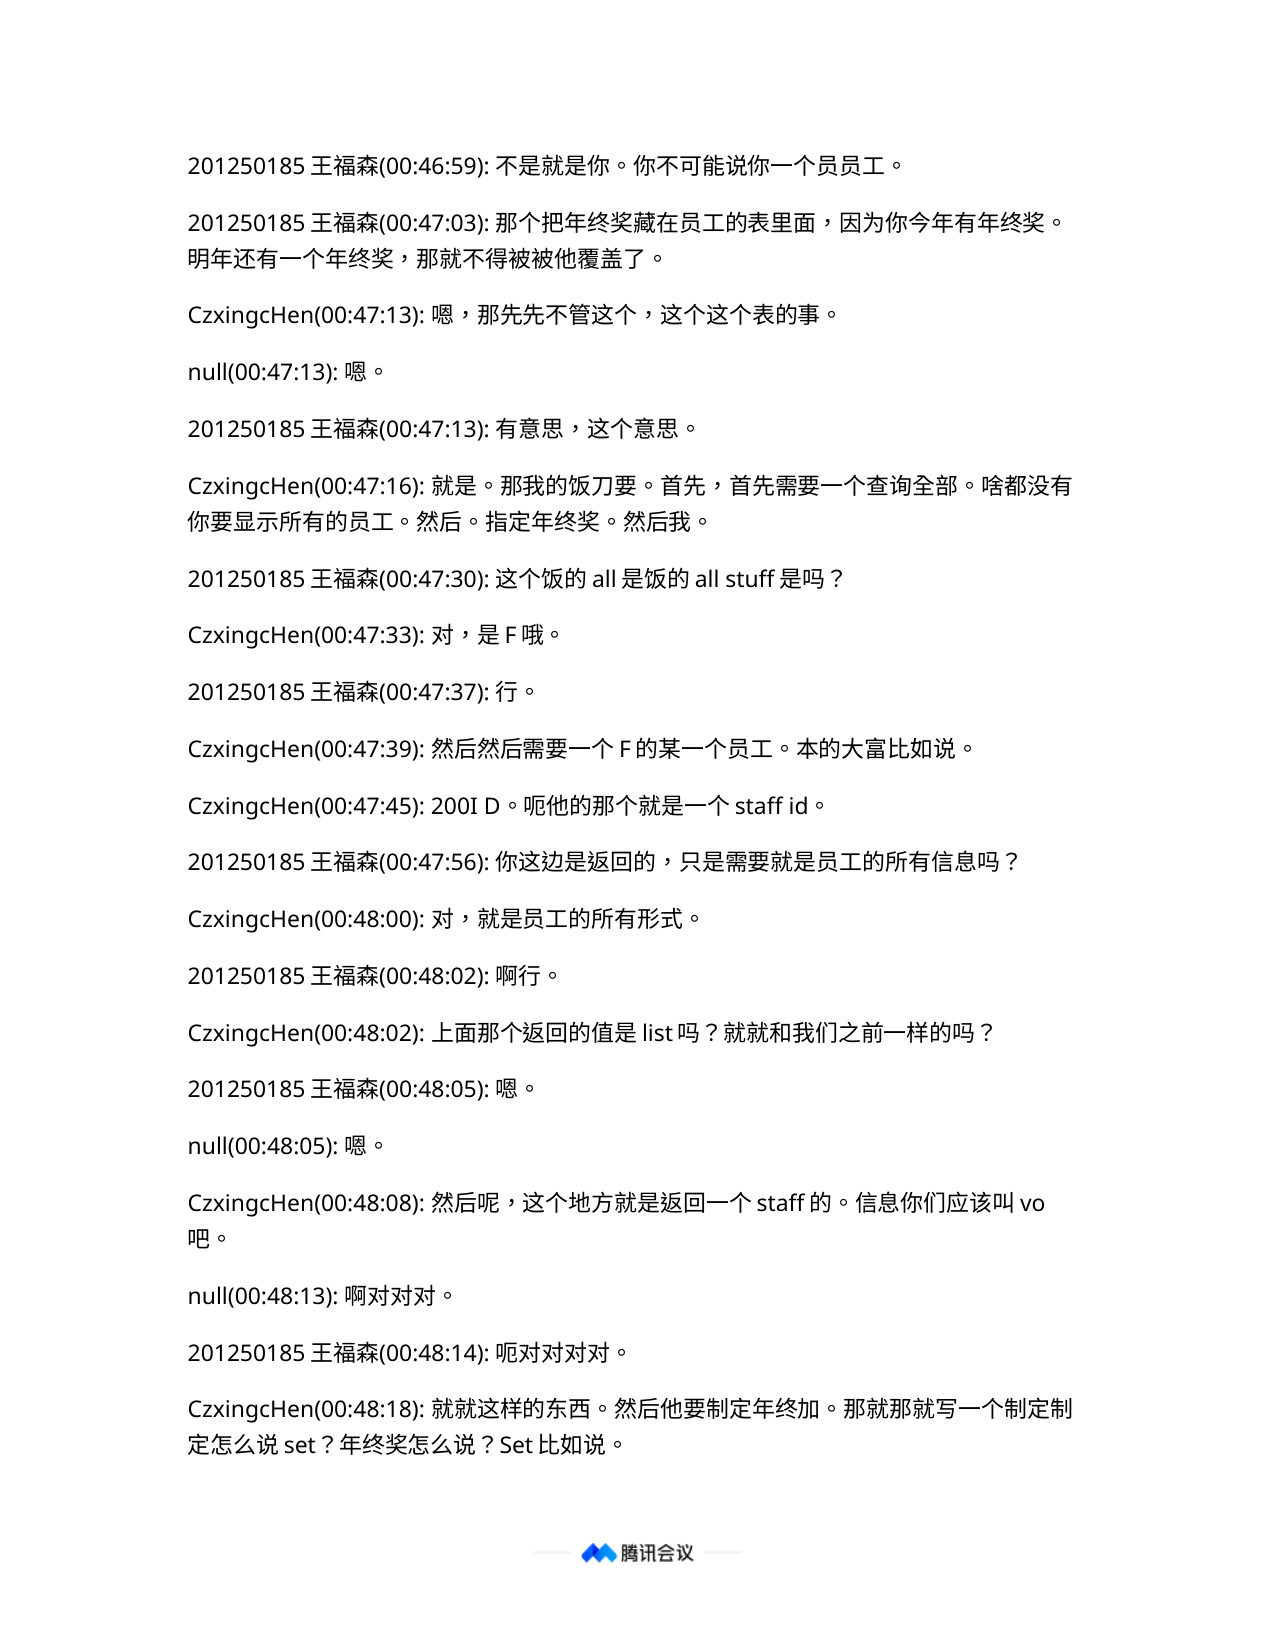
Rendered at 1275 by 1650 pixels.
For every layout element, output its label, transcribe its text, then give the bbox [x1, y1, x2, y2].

text 201250185王福森(00:48:02): 啊行。 [187, 960, 1087, 991]
text CzxingcHen(00:48:08): 然后呢，这个地方就是返回一个staff的。信息你们应该叫vo吧。 [187, 1187, 1087, 1254]
text CzxingcHen(00:47:13): 嗯，那先先不管这个，这个这个表的事。 [187, 299, 1087, 331]
text null(00:48:13): 啊对对对。 [187, 1280, 1087, 1311]
text 201250185王福森(00:47:03): 那个把年终奖藏在员工的表里面，因为你今年有年终奖。明年还有一个年终奖，那就不得被被他覆盖了。 [187, 207, 1087, 274]
text CzxingcHen(00:48:02): 上面那个返回的值是list吗？就就和我们之前一样的吗？ [187, 1017, 1087, 1048]
text 201250185王福森(00:48:14): 呃对对对对。 [187, 1336, 1087, 1368]
text 201250185王福森(00:46:59): 不是就是你。你不可能说你一个员员工。 [187, 150, 1087, 181]
text CzxingcHen(00:47:45): 200I D。呃他的那个就是一个staff id。 [187, 789, 1087, 821]
text 201250185王福森(00:48:05): 嗯。 [187, 1073, 1087, 1105]
text 201250185王福森(00:47:37): 行。 [187, 676, 1087, 707]
text 201250185王福森(00:47:56): 你这边是返回的，只是需要就是员工的所有信息吗？ [187, 846, 1087, 878]
text CzxingcHen(00:48:00): 对，就是员工的所有形式。 [187, 903, 1087, 934]
text CzxingcHen(00:47:33): 对，是F哦。 [187, 619, 1087, 651]
text CzxingcHen(00:47:16): 就是。那我的饭刀要。首先，首先需要一个查询全部。啥都没有你要显示所有的员工。然后。指定年终奖。然后我。 [187, 470, 1087, 537]
text 201250185王福森(00:47:30): 这个饭的all是饭的all stuff是吗？ [187, 562, 1087, 594]
text CzxingcHen(00:47:39): 然后然后需要一个F的某一个员工。本的大富比如说。 [187, 733, 1087, 764]
picture [533, 1543, 742, 1563]
text null(00:48:05): 嗯。 [187, 1130, 1087, 1161]
text CzxingcHen(00:48:18): 就就这样的东西。然后他要制定年终加。那就那就写一个制定制定怎么说set？年终奖怎么说？Set比如说。 [187, 1393, 1087, 1460]
text 201250185王福森(00:47:13): 有意思，这个意思。 [187, 413, 1087, 444]
text null(00:47:13): 嗯。 [187, 356, 1087, 387]
